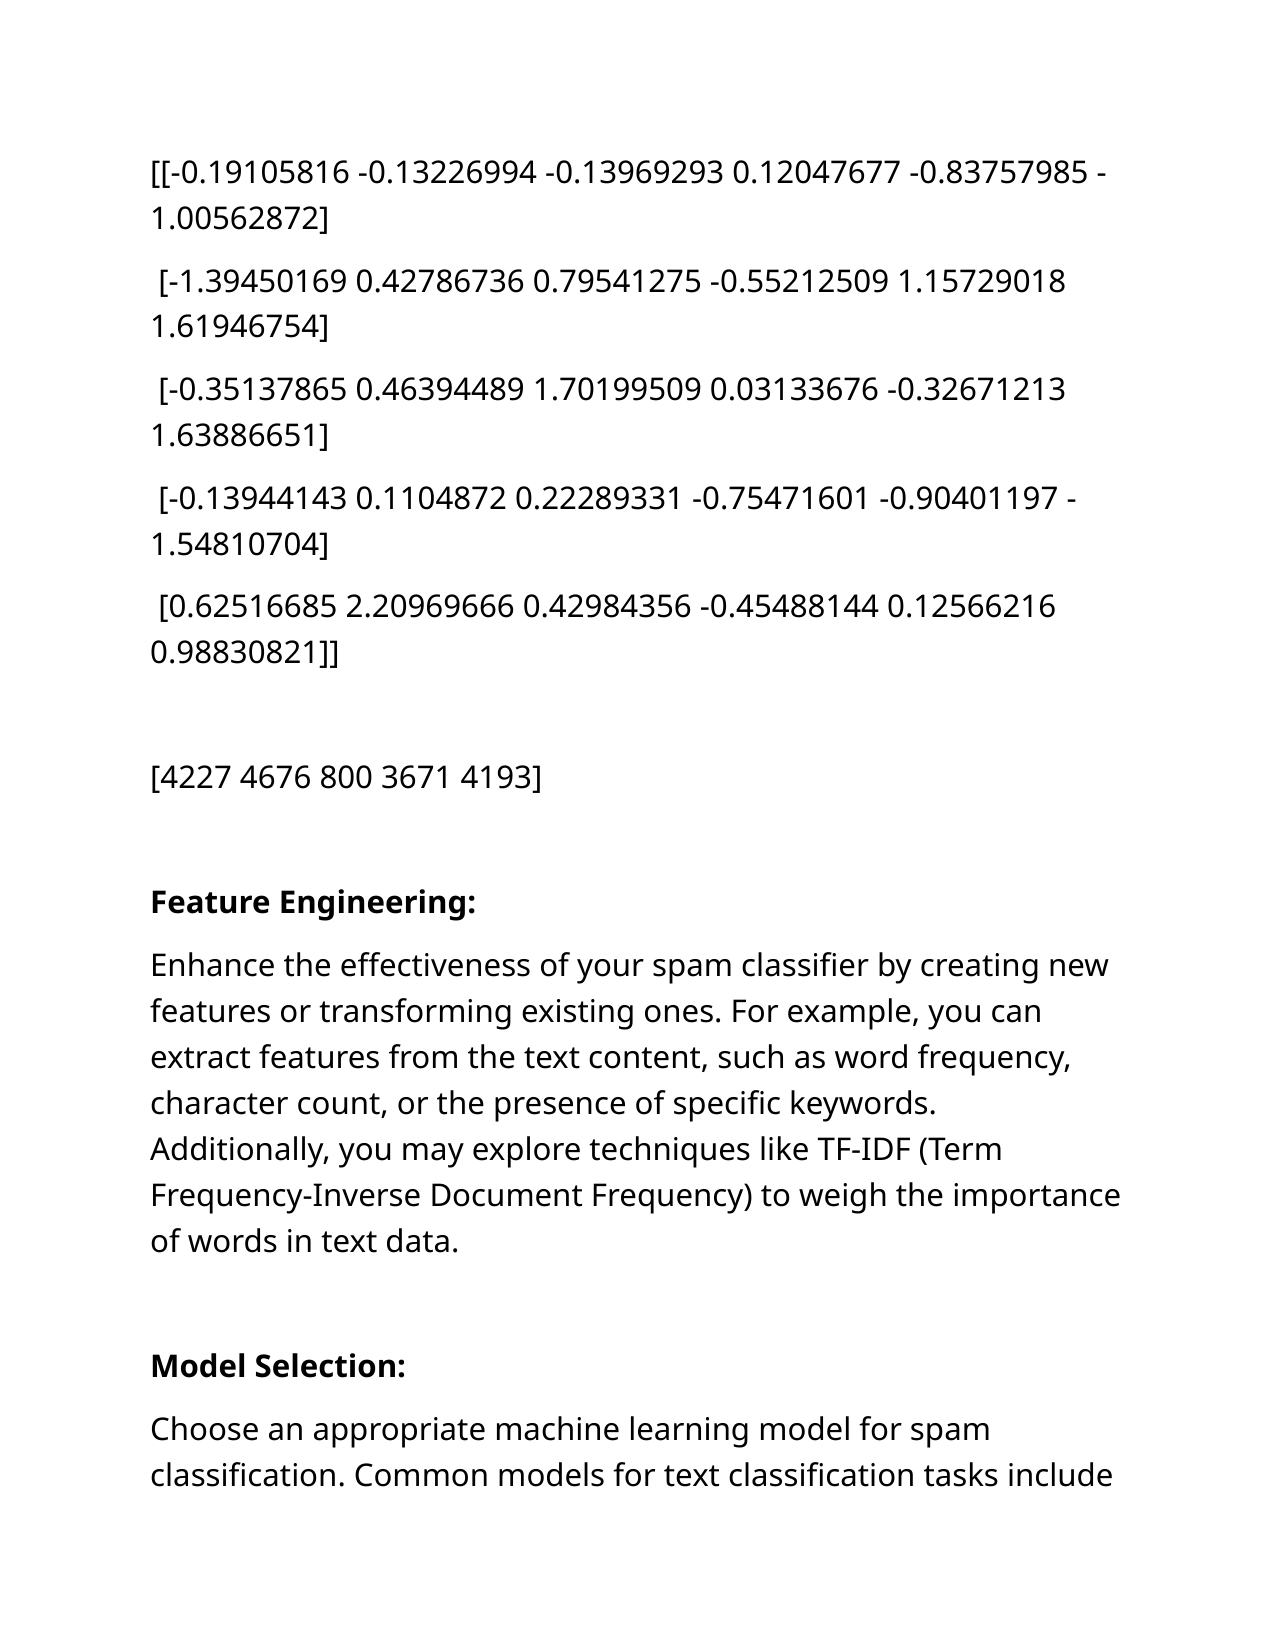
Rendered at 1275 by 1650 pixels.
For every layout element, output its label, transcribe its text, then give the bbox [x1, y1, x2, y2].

text Enhance the effectiveness of your spam classifier by creating new features or transforming existing ones. For example, you can extract features from the text content, such as word frequency, character count, or the presence of specific keywords. Additionally, you may explore techniques like TF-IDF (Term Frequency-Inverse Document Frequency) to weigh the importance of words in text data. [150, 943, 1125, 1261]
text [[-0.19105816 -0.13226994 -0.13969293 0.12047677 -0.83757985 -1.00562872] [150, 150, 1125, 238]
text [-1.39450169 0.42786736 0.79541275 -0.55212509 1.15729018 1.61946754] [150, 258, 1125, 347]
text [150, 1407, 1125, 1495]
text [-0.13944143 0.1104872 0.22289331 -0.75471601 -0.90401197 -1.54810704] [150, 476, 1125, 564]
text [4227 4676 800 3671 4193] [150, 755, 1125, 798]
text [-0.35137865 0.46394489 1.70199509 0.03133676 -0.32671213 1.63886651] [150, 367, 1125, 456]
text Model Selection: [150, 1344, 1125, 1387]
text [0.62516685 2.20969666 0.42984356 -0.45488144 0.12566216 0.98830821]] [150, 584, 1125, 673]
text Feature Engineering: [150, 881, 1125, 923]
